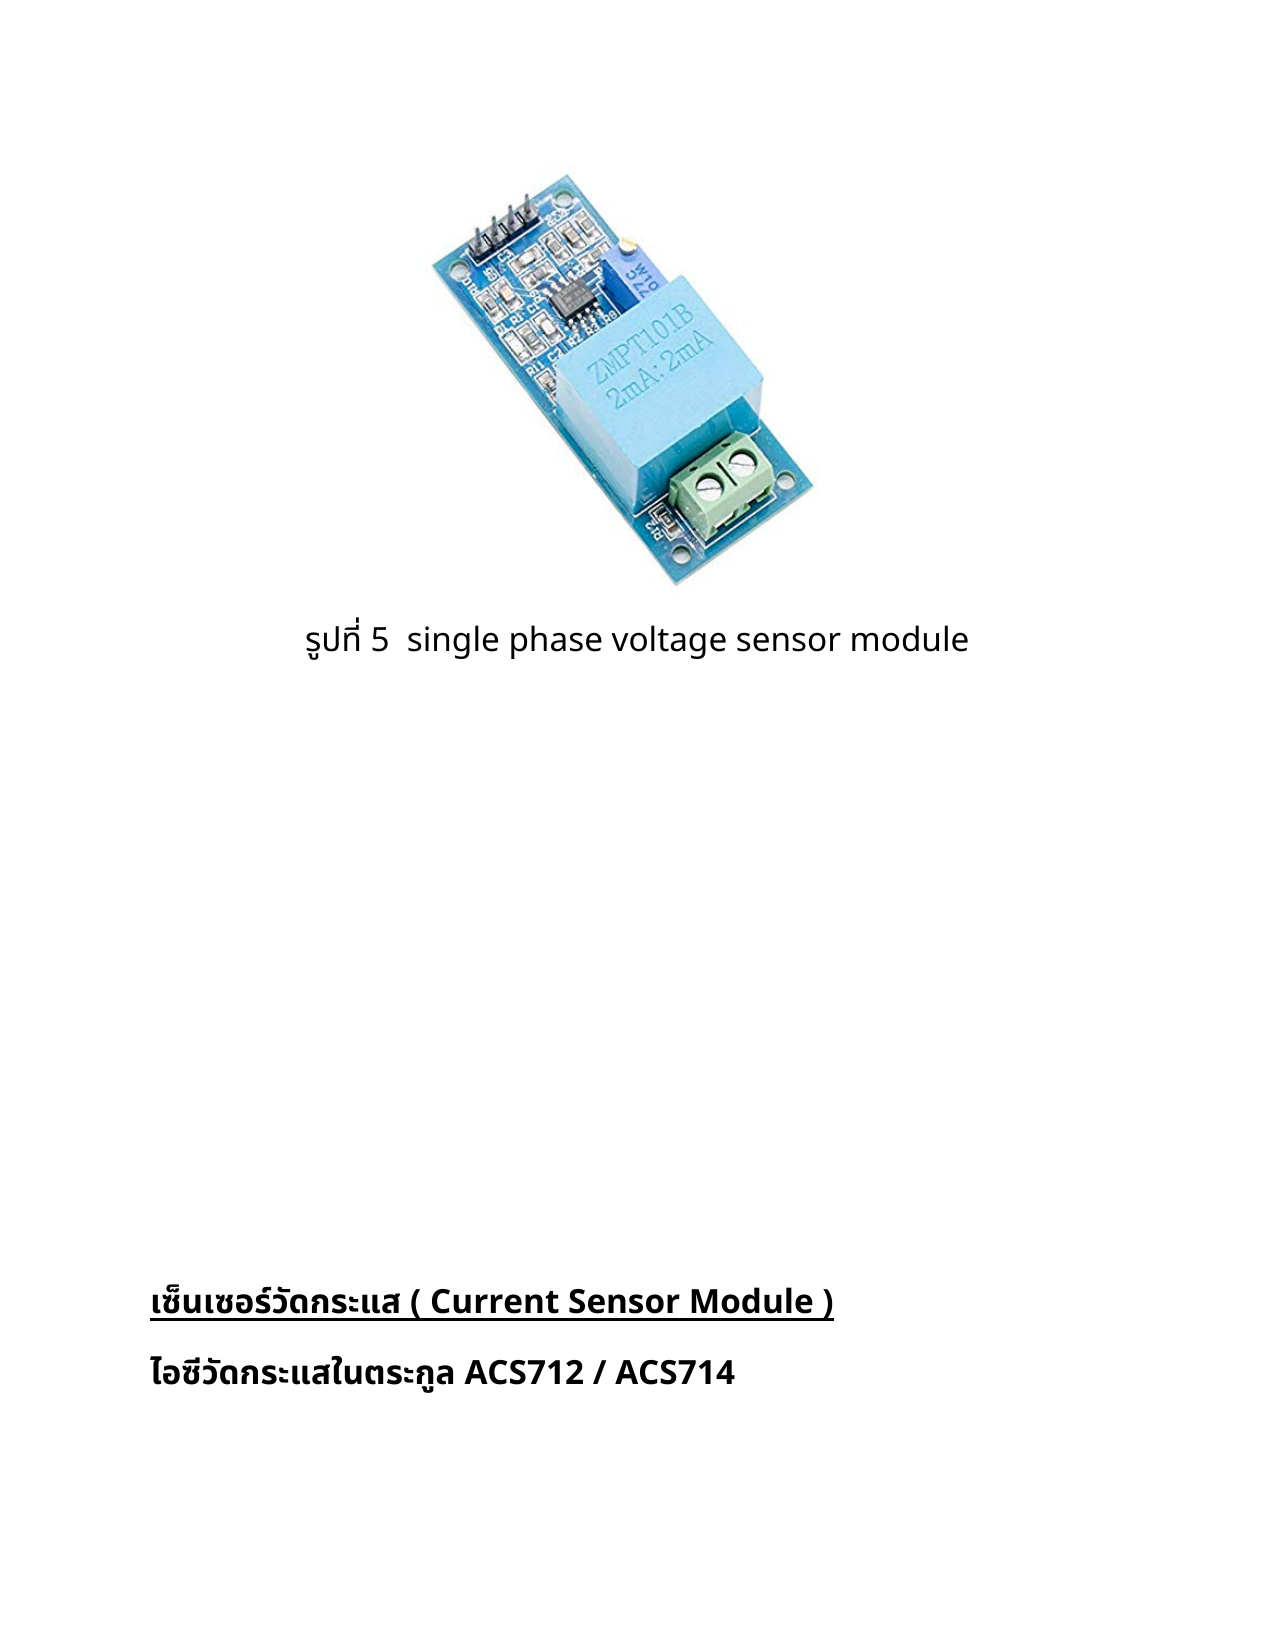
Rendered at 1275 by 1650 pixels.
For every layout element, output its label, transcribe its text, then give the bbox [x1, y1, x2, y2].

picture [400, 150, 863, 612]
text ไอซีวัดกระแสในตระกูล ACS712 / ACS714 [150, 1349, 1125, 1400]
text เซ็นเซอร์วัดกระแส ( Current Sensor Module ) [150, 1278, 1125, 1328]
